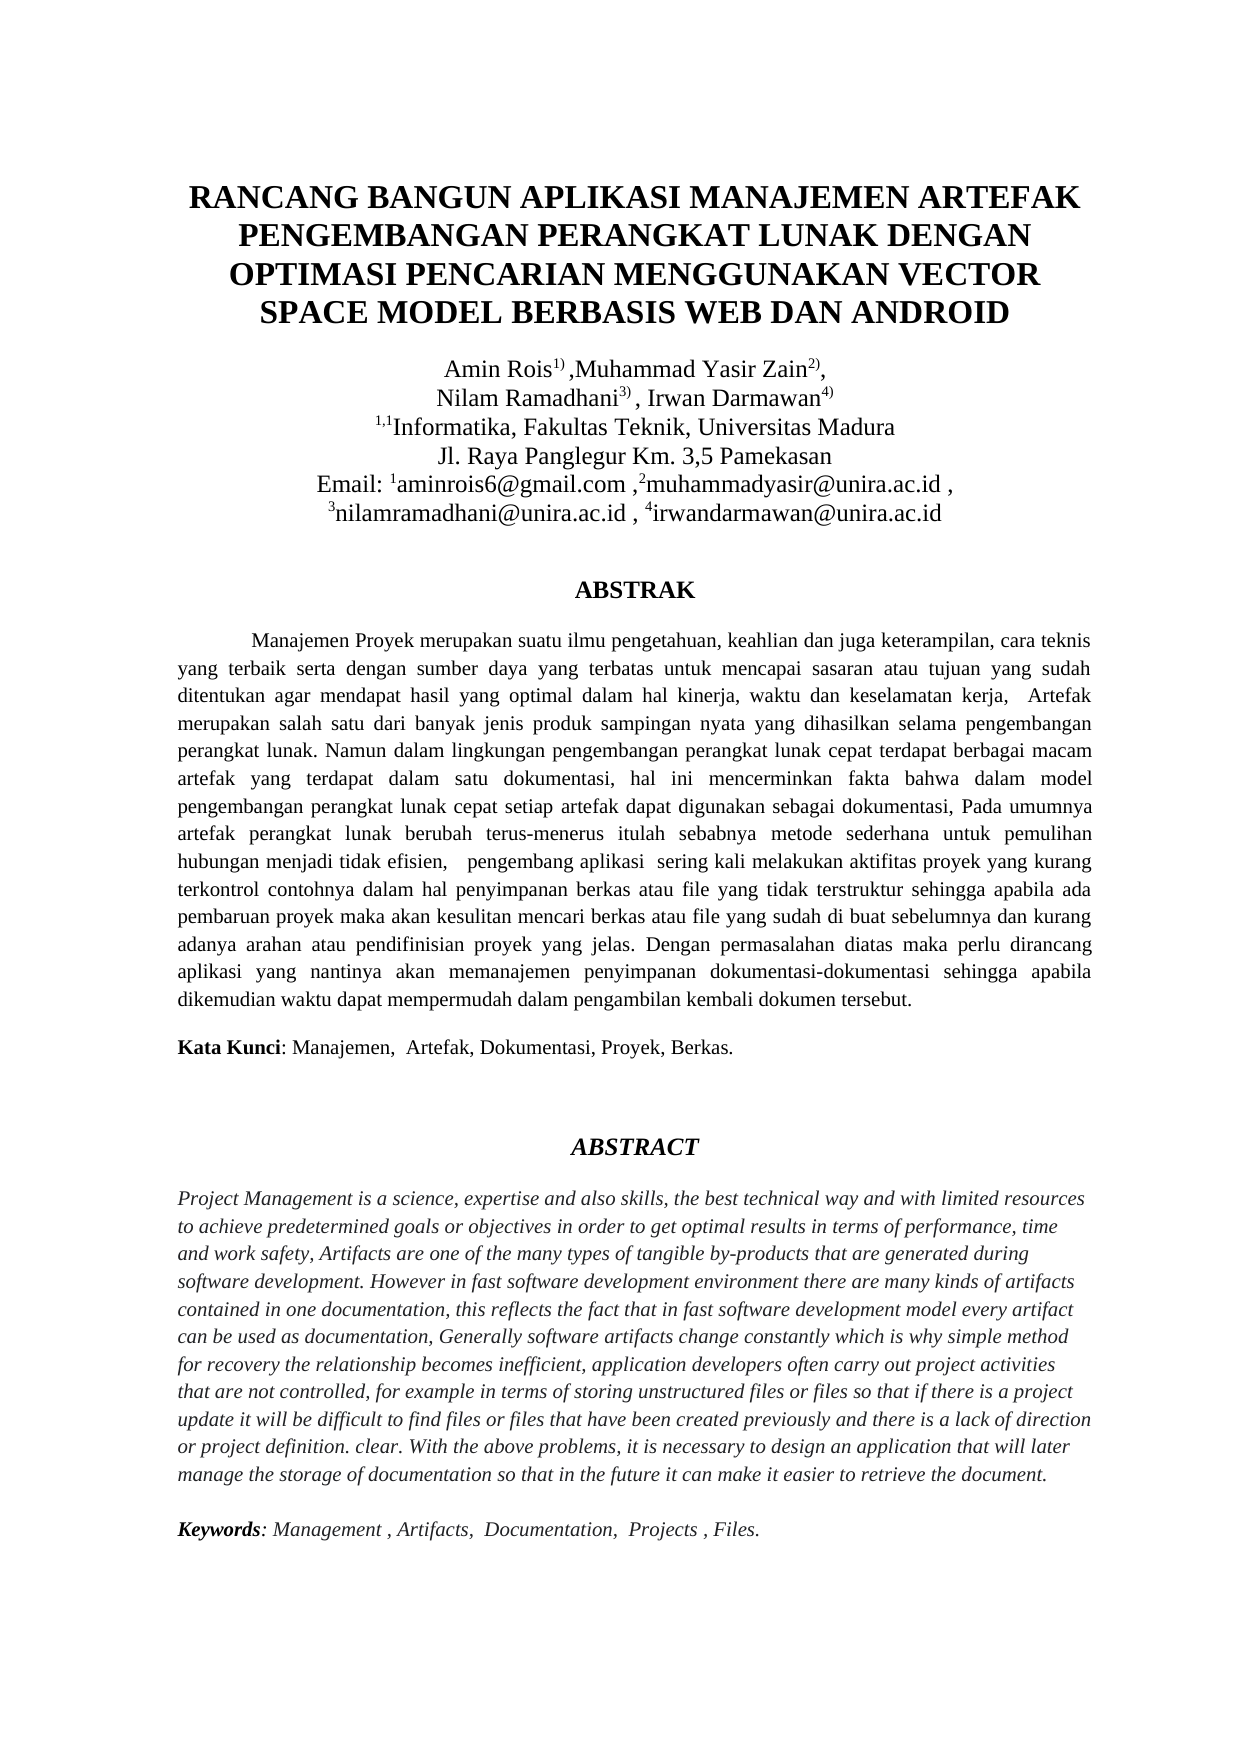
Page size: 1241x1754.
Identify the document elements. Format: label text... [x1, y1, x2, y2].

text RANCANG BANGUN APLIKASI MANAJEMEN ARTEFAK PENGEMBANGAN PERANGKAT LUNAK DENGAN OPTIMASI PENCARIAN MENGGUNAKAN VECTOR SPACE MODEL BERBASIS WEB DAN ANDROID [177, 177, 1092, 331]
list Nilam Ramadhani3) , Irwan Darmawan4) [177, 383, 1092, 412]
list 3nilamramadhani@unira.ac.id , 4irwandarmawan@unira.ac.id [177, 498, 1092, 527]
list 1,1Informatika, Fakultas Teknik, Universitas Madura [177, 412, 1092, 441]
text Project Management is a science, expertise and also skills, the best technical way and with limited resources to achieve predetermined goals or objectives in order to get optimal results in terms of performance, time and work safety, Artifacts are one of the many types of tangible by-products that are generated during software development. However in fast software development environment there are many kinds of artifacts contained in one documentation, this reflects the fact that in fast software development model every artifact can be used as documentation, Generally software artifacts change constantly which is why simple method for recovery the relationship becomes inefficient, application developers often carry out project activities that are not controlled, for example in terms of storing unstructured files or files so that if there is a project update it will be difficult to find files or files that have been created previously and there is a lack of direction or project definition. clear. With the above problems, it is necessary to design an application that will later manage the storage of documentation so that in the future it can make it easier to retrieve the document. [177, 1186, 1092, 1486]
text ABSTRACT [177, 1132, 1092, 1161]
text Manajemen Proyek merupakan suatu ilmu pengetahuan, keahlian dan juga keterampilan, cara teknis yang terbaik serta dengan sumber daya yang terbatas untuk mencapai sasaran atau tujuan yang sudah ditentukan agar mendapat hasil yang optimal dalam hal kinerja, waktu dan keselamatan kerja, Artefak merupakan salah satu dari banyak jenis produk sampingan nyata yang dihasilkan selama pengembangan perangkat lunak. Namun dalam lingkungan pengembangan perangkat lunak cepat terdapat berbagai macam artefak yang terdapat dalam satu dokumentasi, hal ini mencerminkan fakta bahwa dalam model pengembangan perangkat lunak cepat setiap artefak dapat digunakan sebagai dokumentasi, Pada umumnya artefak perangkat lunak berubah terus-menerus itulah sebabnya metode sederhana untuk pemulihan hubungan menjadi tidak efisien, pengembang aplikasi sering kali melakukan aktifitas proyek yang kurang terkontrol contohnya dalam hal penyimpanan berkas atau file yang tidak terstruktur sehingga apabila ada pembaruan proyek maka akan kesulitan mencari berkas atau file yang sudah di buat sebelumnya dan kurang adanya arahan atau pendifinisian proyek yang jelas. Dengan permasalahan diatas maka perlu dirancang aplikasi yang nantinya akan memanajemen penyimpanan dokumentasi-dokumentasi sehingga apabila dikemudian waktu dapat mempermudah dalam pengambilan kembali dokumen tersebut. [177, 628, 1093, 1011]
list Email: 1aminrois6@gmail.com ,2muhammadyasir@unira.ac.id , [177, 469, 1092, 498]
text Keywords: Management , Artifacts, Documentation, Projects , Files. [177, 1517, 1092, 1541]
list Amin Rois1) ,Muhammad Yasir Zain2), [177, 354, 1092, 383]
list Jl. Raya Panglegur Km. 3,5 Pamekasan [177, 441, 1092, 469]
text Kata Kunci: Manajemen, Artefak, Dokumentasi, Proyek, Berkas. [177, 1035, 1092, 1059]
list ABSTRAK [177, 575, 1092, 604]
